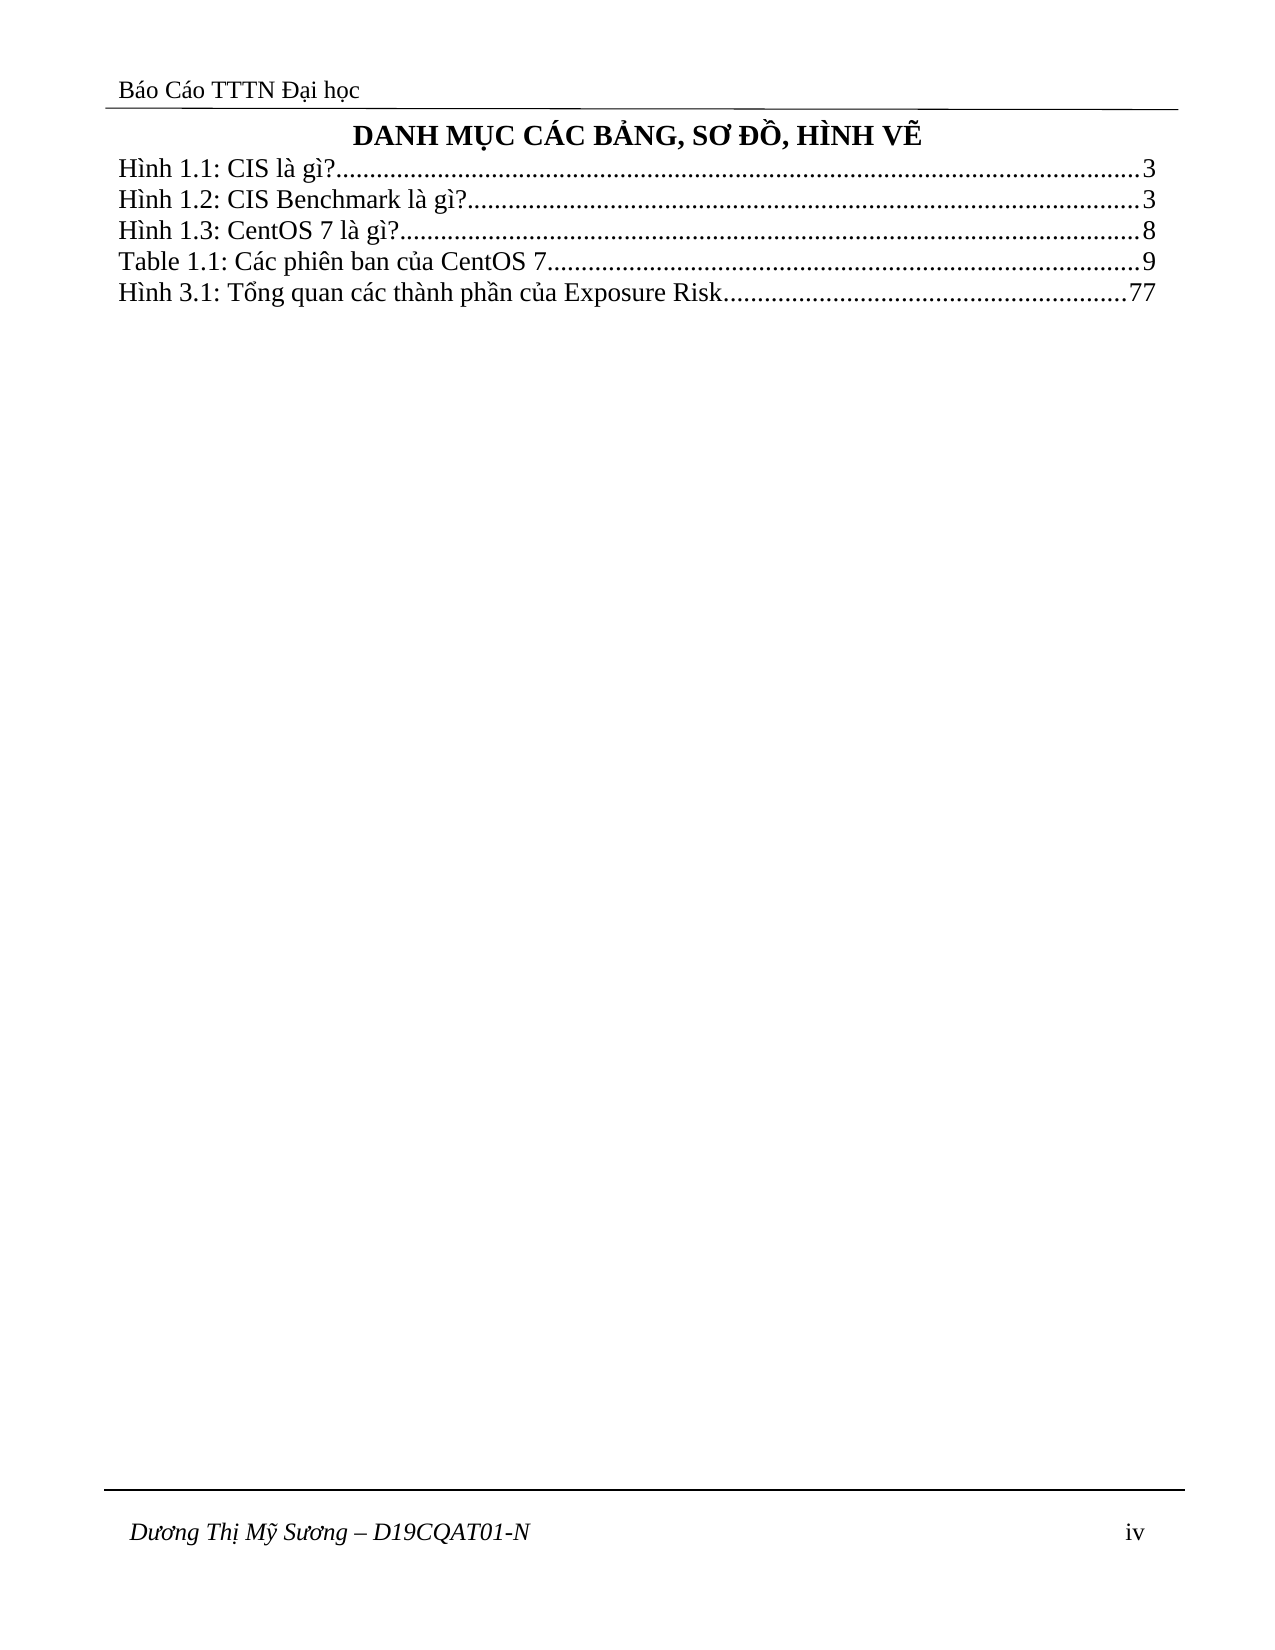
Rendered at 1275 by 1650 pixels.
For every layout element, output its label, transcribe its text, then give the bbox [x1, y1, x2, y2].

text Hình 1.2: CIS Benchmark là gì? 3 [118, 183, 1157, 214]
text Hình 1.1: CIS là gì? 3 [118, 152, 1157, 183]
text Table 1.1: Các phiên ban của CentOS 7 9 [118, 245, 1157, 276]
text DANH MỤC CÁC BẢNG, SƠ ĐỒ, HÌNH VẼ [118, 118, 1157, 152]
text Hình 3.1: Tổng quan các thành phần của Exposure Risk 77 [118, 276, 1157, 307]
text Hình 1.3: CentOS 7 là gì? 8 [118, 214, 1157, 245]
